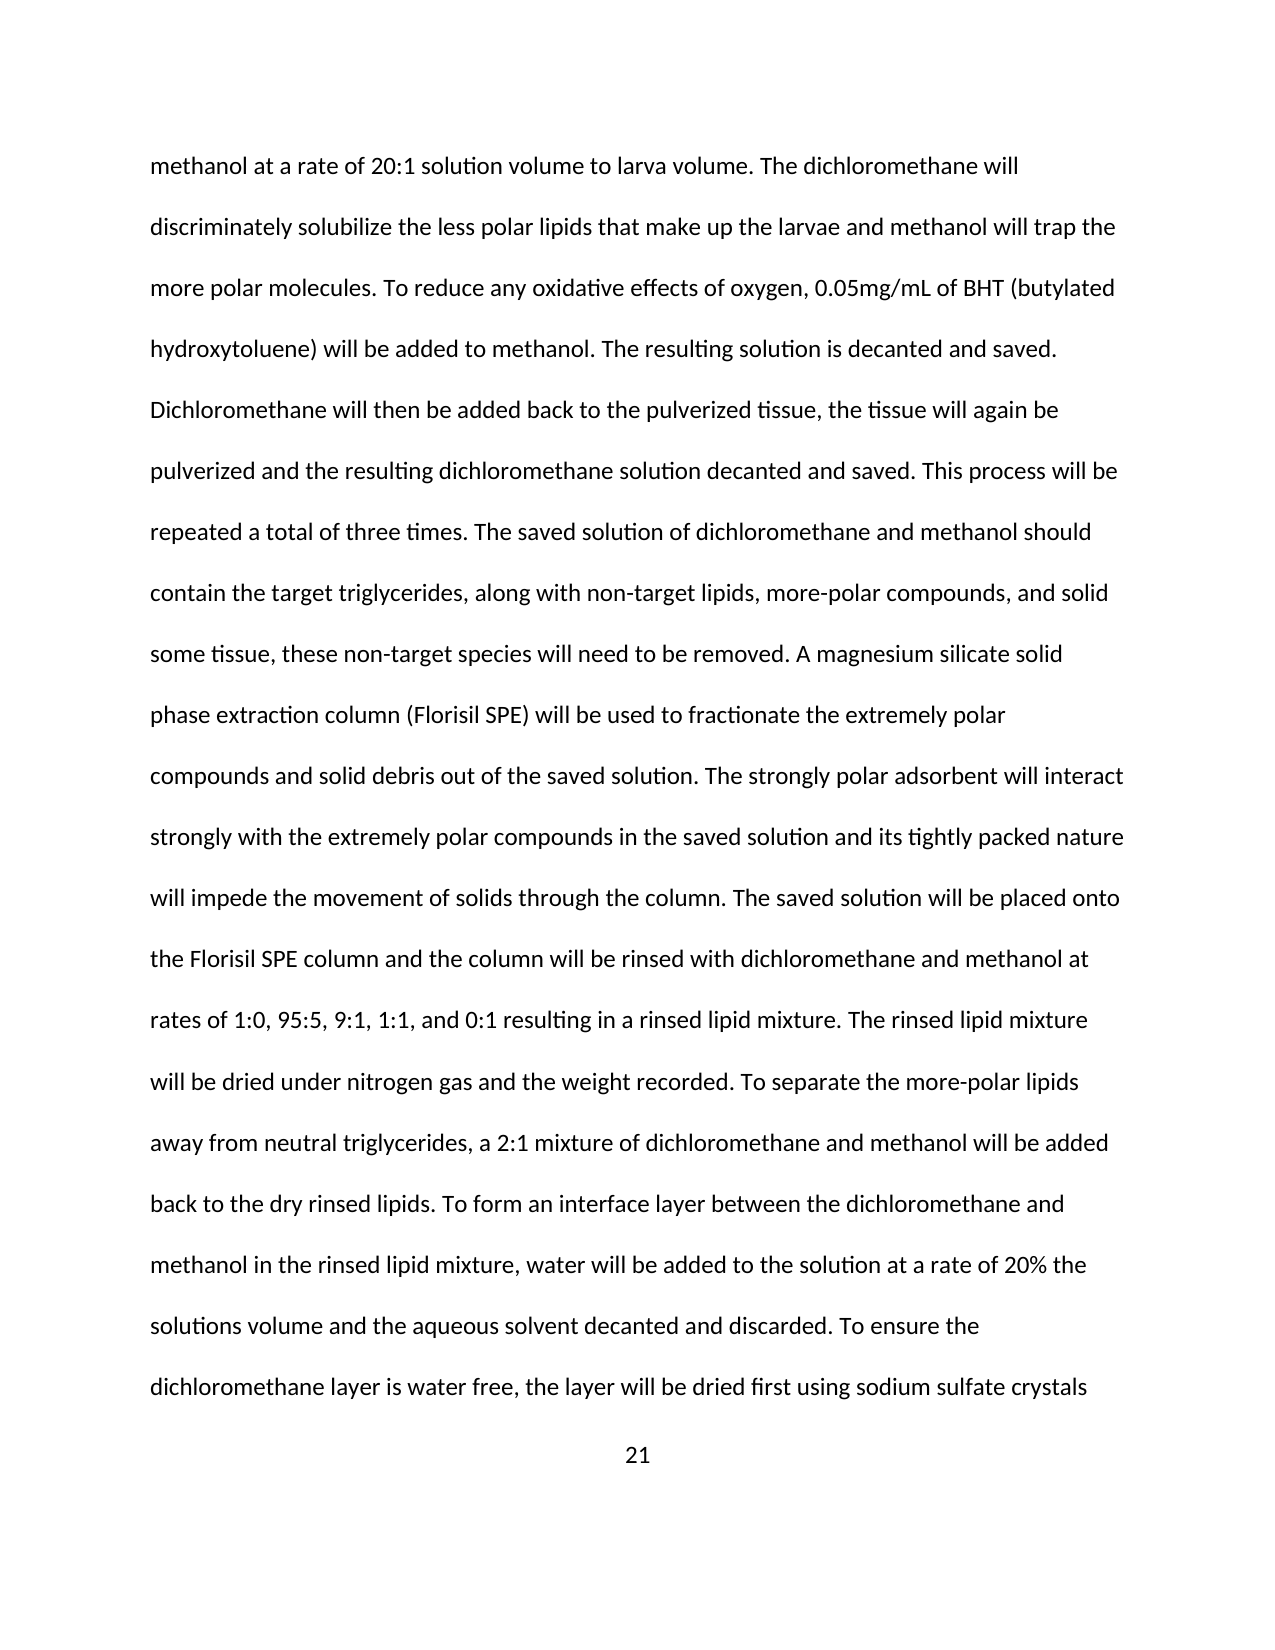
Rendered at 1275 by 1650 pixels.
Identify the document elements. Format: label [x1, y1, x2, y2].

text [150, 150, 1125, 1401]
